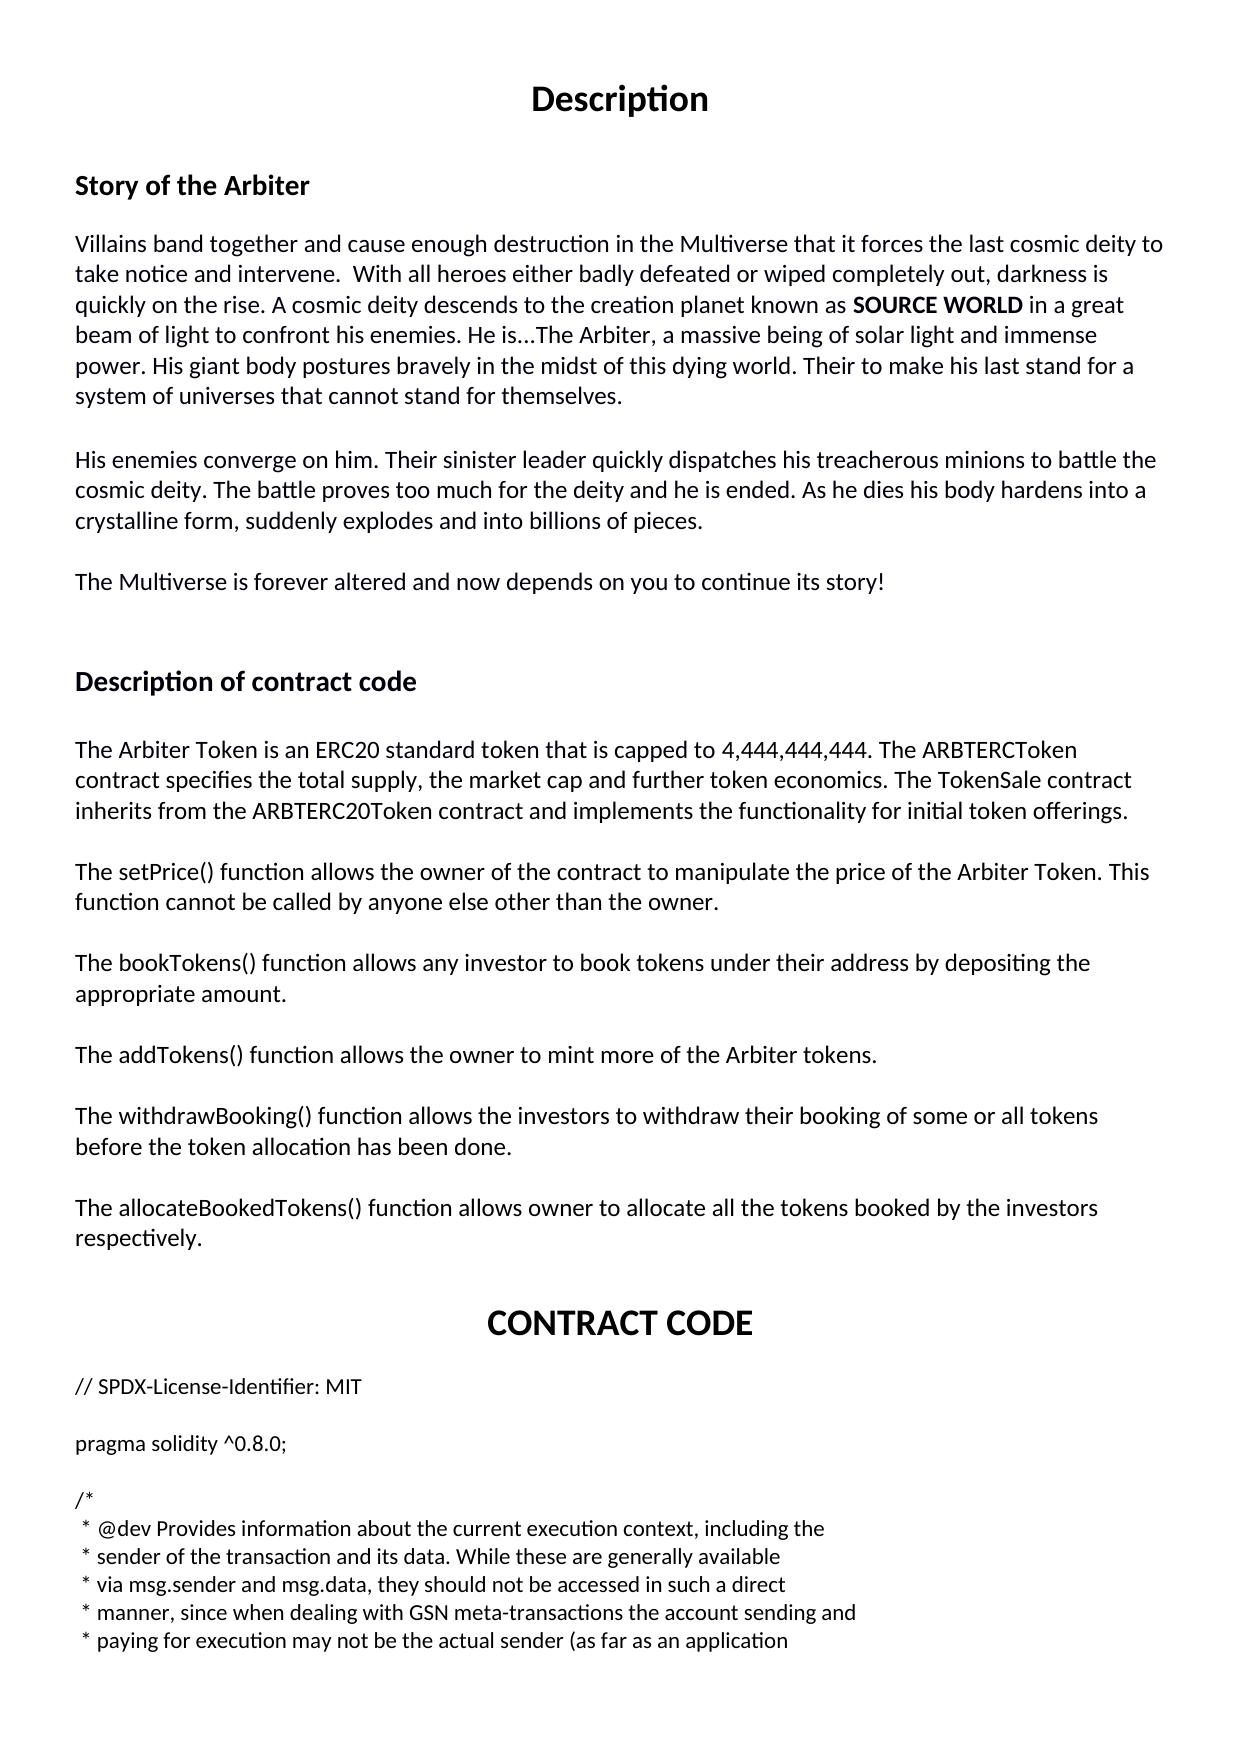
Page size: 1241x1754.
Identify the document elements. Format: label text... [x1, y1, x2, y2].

text The addTokens() function allows the owner to mint more of the Arbiter tokens. [75, 1039, 1165, 1069]
text Villains band together and cause enough destruction in the Multiverse that it forces the last cosmic deity to take notice and intervene. With all heroes either badly defeated or wiped completely out, darkness is quickly on the rise. A cosmic deity descends to the creation planet known as SOURCE WORLD in a great beam of light to confront his enemies. He is...The Arbiter, a massive being of solar light and immense power. His giant body postures bravely in the midst of this dying world. Their to make his last stand for a system of universes that cannot stand for themselves. [75, 228, 1165, 411]
text CONTRACT CODE [75, 1298, 1165, 1344]
text The Arbiter Token is an ERC20 standard token that is capped to 4,444,444,444. The ARBTERCToken contract specifies the total supply, the market cap and further token economics. The TokenSale contract inherits from the ARBTERC20Token contract and implements the functionality for initial token offerings. [75, 734, 1165, 825]
text pragma solidity ^0.8.0; [75, 1429, 1165, 1457]
text Description [75, 75, 1165, 121]
text * @dev Provides information about the current execution context, including the [75, 1514, 1165, 1542]
text * paying for execution may not be the actual sender (as far as an application [75, 1626, 1165, 1654]
text /* [75, 1486, 1165, 1514]
text The bookTokens() function allows any investor to book tokens under their address by depositing the appropriate amount. [75, 947, 1165, 1008]
text The setPrice() function allows the owner of the contract to manipulate the price of the Arbiter Token. This function cannot be called by anyone else other than the owner. [75, 856, 1165, 917]
text The withdrawBooking() function allows the investors to withdraw their booking of some or all tokens before the token allocation has been done. [75, 1100, 1165, 1161]
text Story of the Arbiter [75, 167, 1165, 202]
text The Multiverse is forever altered and now depends on you to continue its story! [75, 566, 1165, 596]
text The allocateBookedTokens() function allows owner to allocate all the tokens booked by the investors respectively. [75, 1192, 1165, 1253]
text His enemies converge on him. Their sinister leader quickly dispatches his treacherous minions to battle the cosmic deity. The battle proves too much for the deity and he is ended. As he dies his body hardens into a crystalline form, suddenly explodes and into billions of pieces. [75, 444, 1165, 535]
text Description of contract code [75, 663, 1165, 698]
text // SPDX-License-Identifier: MIT [75, 1372, 1165, 1400]
text * manner, since when dealing with GSN meta-transactions the account sending and [75, 1598, 1165, 1626]
text * via msg.sender and msg.data, they should not be accessed in such a direct [75, 1570, 1165, 1598]
text * sender of the transaction and its data. While these are generally available [75, 1542, 1165, 1570]
